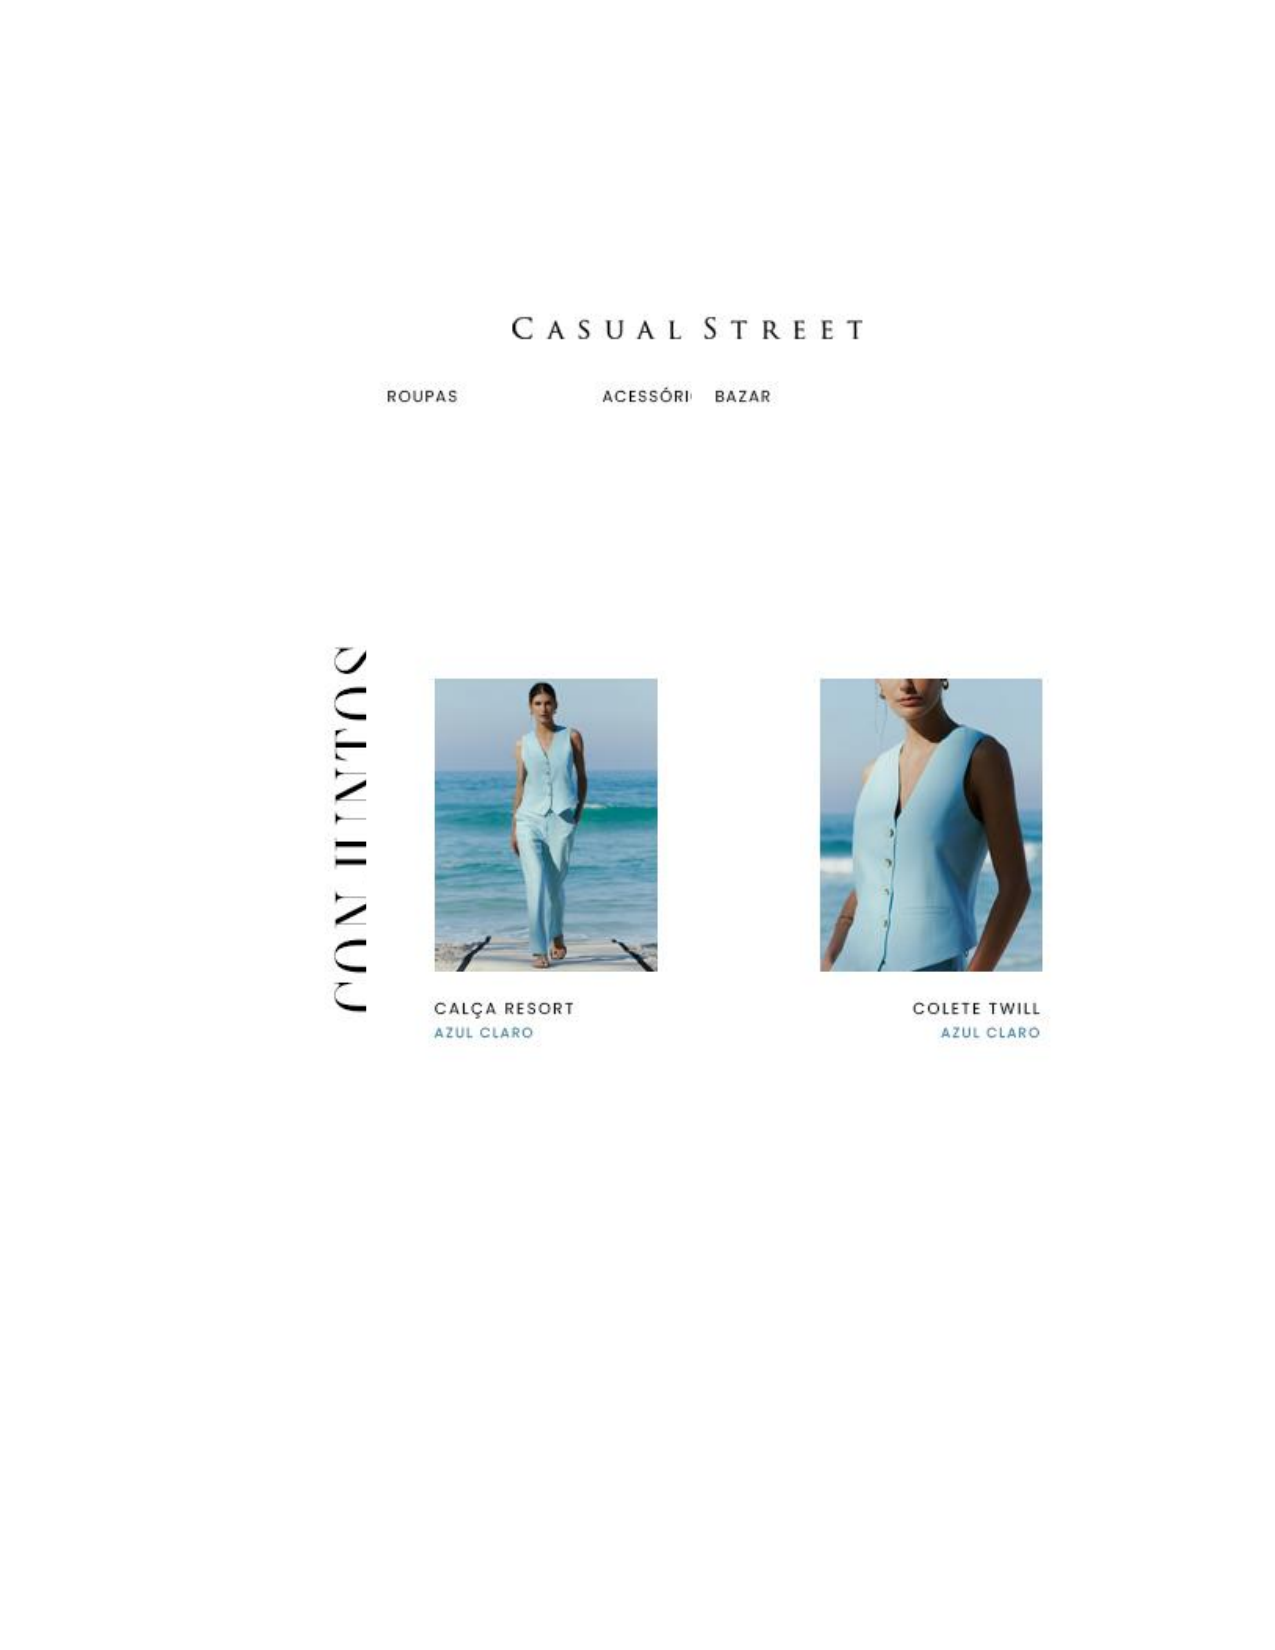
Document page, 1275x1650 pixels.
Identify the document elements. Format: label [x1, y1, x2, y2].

table_cell [367, 484, 800, 1116]
table_cell [367, 369, 583, 484]
picture [583, 369, 1098, 481]
picture [150, 176, 1125, 366]
picture [150, 369, 492, 481]
picture [800, 484, 1125, 1113]
picture [150, 484, 672, 1113]
table_cell [692, 369, 1125, 484]
